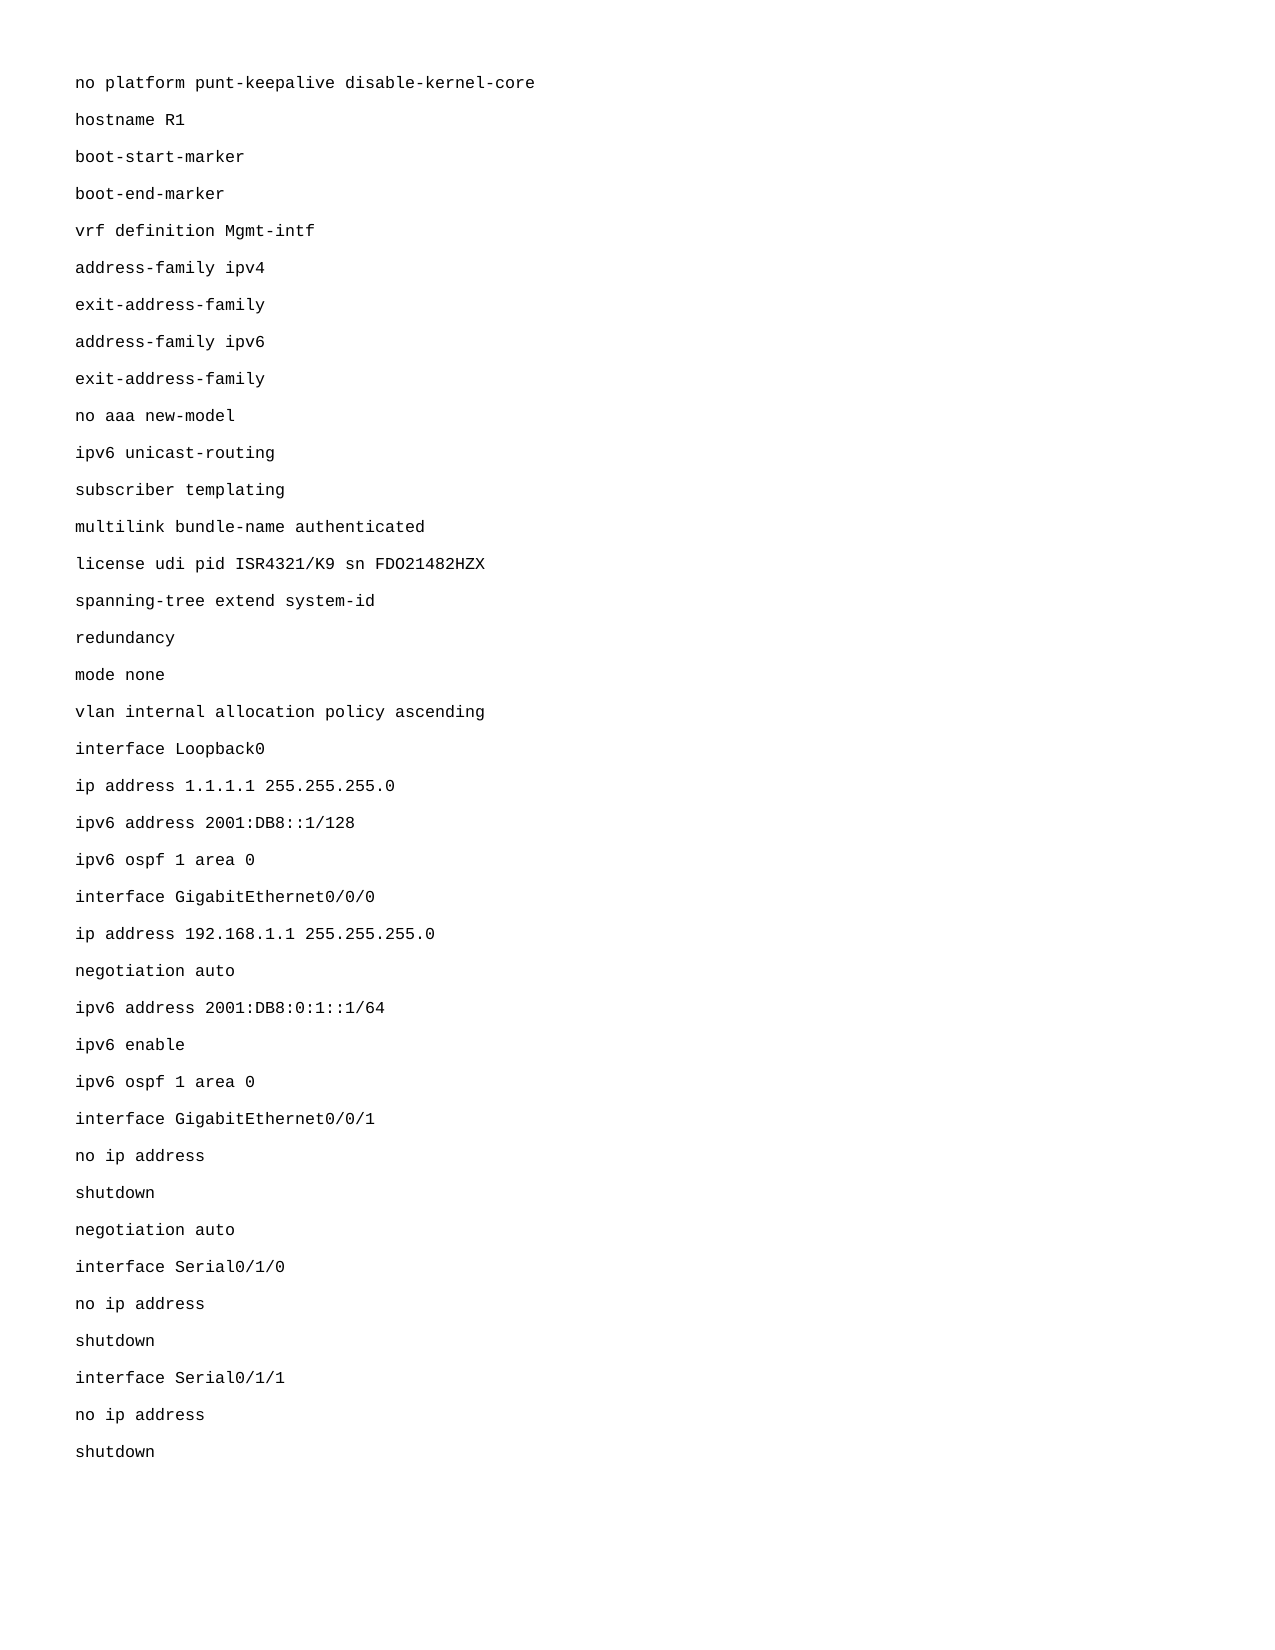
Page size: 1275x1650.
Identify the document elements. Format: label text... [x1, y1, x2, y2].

text vlan internal allocation policy ascending [75, 704, 1200, 722]
text ipv6 address 2001:DB8::1/128 [75, 814, 1200, 833]
text interface GigabitEthernet0/0/1 [75, 1110, 1200, 1129]
text interface Serial0/1/0 [75, 1258, 1200, 1277]
text shutdown [75, 1443, 1200, 1462]
text ipv6 address 2001:DB8:0:1::1/64 [75, 999, 1200, 1018]
text subscriber templating [75, 482, 1200, 501]
text boot-end-marker [75, 186, 1200, 205]
text ipv6 unicast-routing [75, 445, 1200, 464]
text spanning-tree extend system-id [75, 593, 1200, 612]
text exit-address-family [75, 371, 1200, 390]
text ip address 1.1.1.1 255.255.255.0 [75, 778, 1200, 796]
text no ip address [75, 1406, 1200, 1425]
text no ip address [75, 1147, 1200, 1166]
text shutdown [75, 1332, 1200, 1351]
text exit-address-family [75, 297, 1200, 316]
text ipv6 enable [75, 1036, 1200, 1055]
text no ip address [75, 1295, 1200, 1314]
text interface Loopback0 [75, 741, 1200, 759]
text address-family ipv4 [75, 260, 1200, 279]
text ipv6 ospf 1 area 0 [75, 1073, 1200, 1092]
text negotiation auto [75, 962, 1200, 981]
text ipv6 ospf 1 area 0 [75, 852, 1200, 870]
text hostname R1 [75, 112, 1200, 131]
text shutdown [75, 1184, 1200, 1203]
text address-family ipv6 [75, 334, 1200, 353]
text multilink bundle-name authenticated [75, 519, 1200, 538]
text interface Serial0/1/1 [75, 1369, 1200, 1388]
text negotiation auto [75, 1221, 1200, 1240]
text vrf definition Mgmt-intf [75, 223, 1200, 242]
text boot-start-marker [75, 149, 1200, 168]
text no platform punt-keepalive disable-kernel-core [75, 75, 1200, 94]
text redundancy [75, 630, 1200, 648]
text mode none [75, 667, 1200, 686]
text license udi pid ISR4321/K9 sn FDO21482HZX [75, 556, 1200, 574]
text interface GigabitEthernet0/0/0 [75, 888, 1200, 907]
text no aaa new-model [75, 408, 1200, 427]
text ip address 192.168.1.1 255.255.255.0 [75, 926, 1200, 944]
